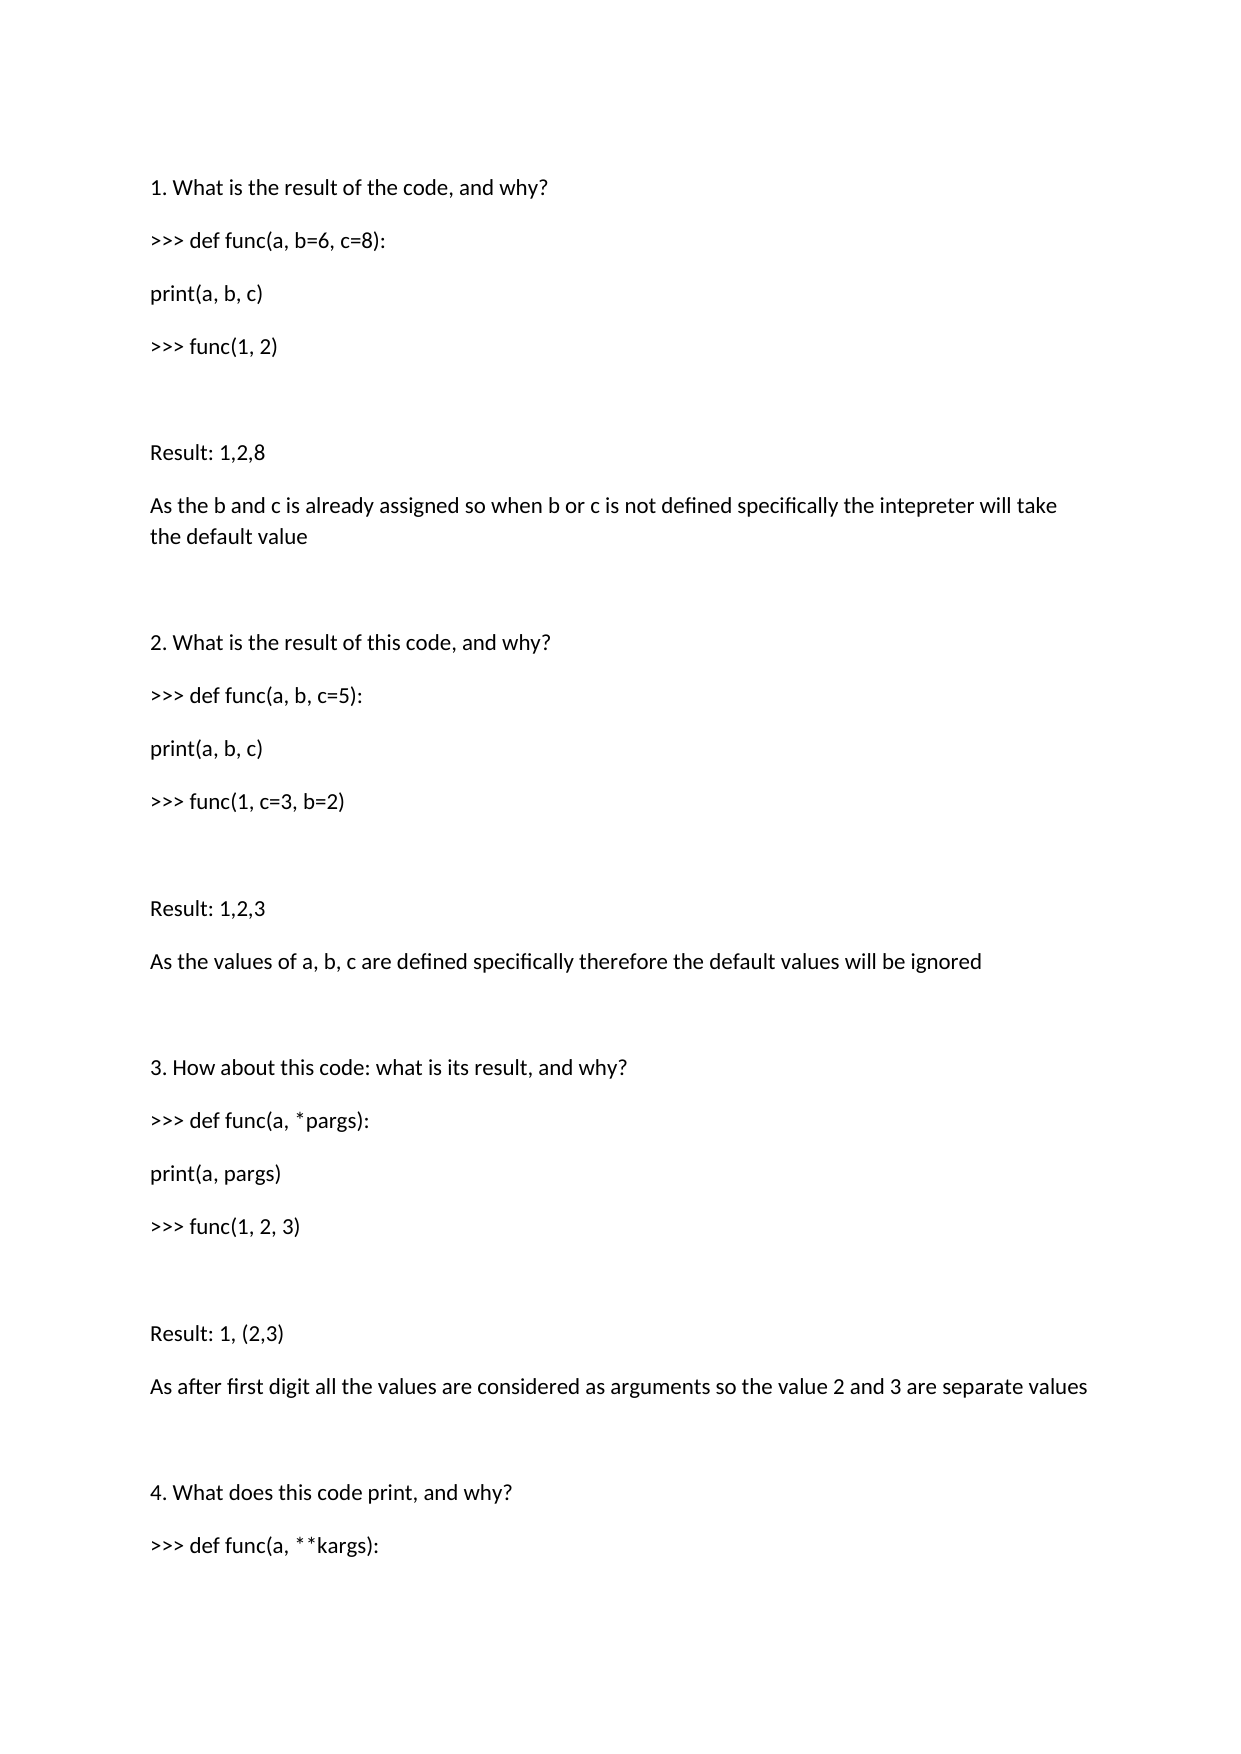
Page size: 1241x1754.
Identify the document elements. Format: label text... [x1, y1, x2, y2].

text Result: 1,2,8 [150, 438, 1090, 467]
text >>> func(1, c=3, b=2) [150, 787, 1090, 816]
text 2. What is the result of this code, and why? [150, 628, 1090, 656]
text >>> def func(a, b, c=5): [150, 681, 1090, 709]
text print(a, b, c) [150, 279, 1090, 307]
text As the values of a, b, c are defined specifically therefore the default values will be ignored [150, 947, 1090, 975]
text >>> func(1, 2) [150, 332, 1090, 360]
text 1. What is the result of the code, and why? [150, 173, 1090, 201]
text As after first digit all the values are considered as arguments so the value 2 and 3 are separate values [150, 1372, 1090, 1400]
text As the b and c is already assigned so when b or c is not defined specifically the intepreter will take the default value [150, 492, 1090, 550]
text print(a, pargs) [150, 1159, 1090, 1187]
text >>> def func(a, **kargs): [150, 1531, 1090, 1559]
text Result: 1,2,3 [150, 894, 1090, 922]
text >>> func(1, 2, 3) [150, 1212, 1090, 1241]
text >>> def func(a, b=6, c=8): [150, 226, 1090, 254]
text Result: 1, (2,3) [150, 1319, 1090, 1347]
text 3. How about this code: what is its result, and why? [150, 1053, 1090, 1081]
text >>> def func(a, *pargs): [150, 1106, 1090, 1134]
text print(a, b, c) [150, 734, 1090, 762]
text 4. What does this code print, and why? [150, 1478, 1090, 1506]
